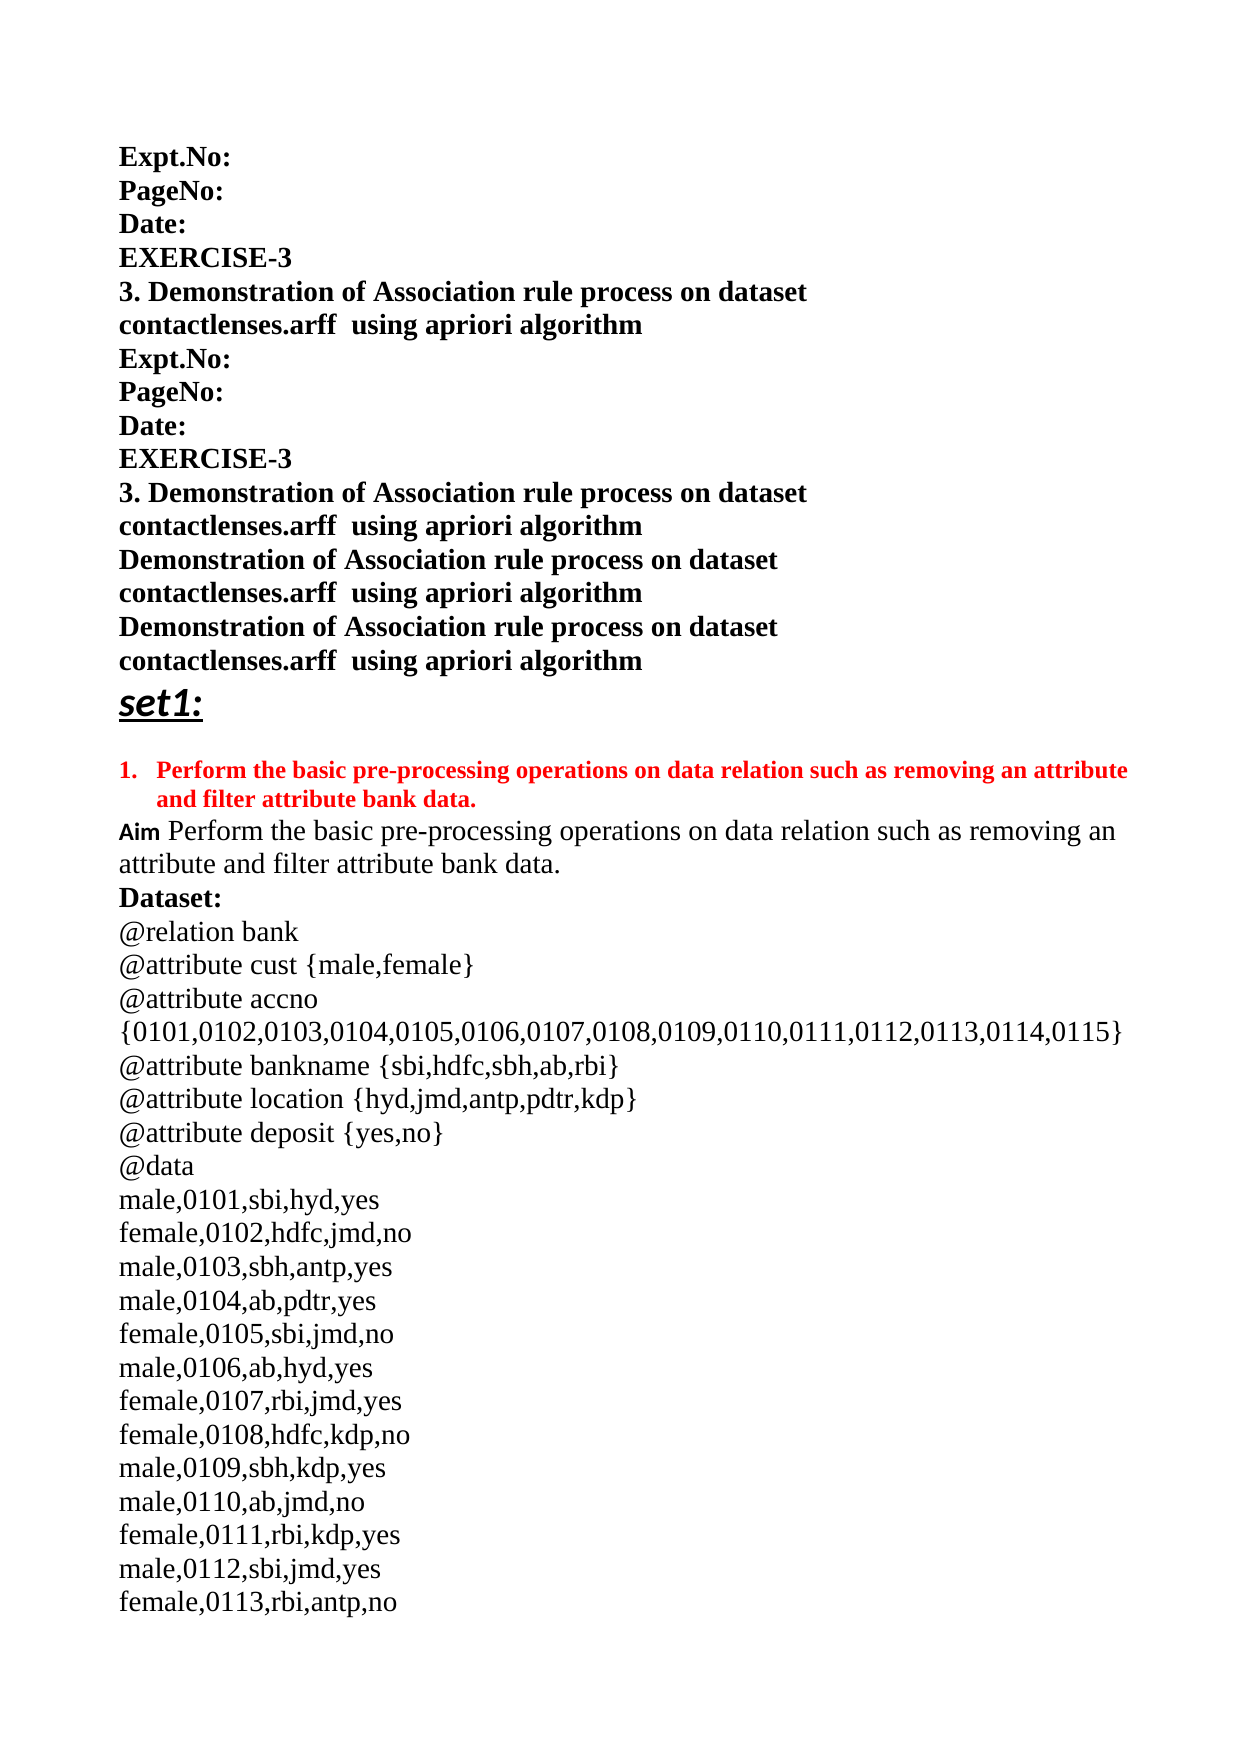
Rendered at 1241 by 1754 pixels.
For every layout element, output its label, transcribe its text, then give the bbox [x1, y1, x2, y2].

text contactlenses.arff using apriori algorithm [119, 508, 1142, 542]
text contactlenses.arff using apriori algorithm [119, 307, 1142, 341]
text 3. Demonstration of Association rule process on dataset [119, 475, 1142, 508]
text Dataset: [119, 880, 1142, 914]
text PageNo: [119, 173, 1142, 207]
text @data [119, 1148, 1142, 1182]
text female,0107,rbi,jmd,yes [119, 1383, 1142, 1417]
text Expt.No: [119, 341, 1142, 374]
text @attribute location {hyd,jmd,antp,pdtr,kdp} [119, 1081, 1142, 1115]
text female,0113,rbi,antp,no [119, 1584, 1142, 1618]
text male,0106,ab,hyd,yes [119, 1350, 1142, 1383]
text male,0103,sbh,antp,yes [119, 1249, 1142, 1283]
text female,0105,sbi,jmd,no [119, 1316, 1142, 1350]
text PageNo: [119, 374, 1142, 408]
text Expt.No: [119, 139, 1142, 173]
text Aim Perform the basic pre-processing operations on data relation such as removing an attribute and filter attribute bank data. [119, 813, 1142, 880]
text Date: [119, 408, 1142, 441]
text Date: [119, 207, 1142, 240]
text contactlenses.arff using apriori algorithm [119, 643, 1142, 676]
text male,0109,sbh,kdp,yes [119, 1450, 1142, 1484]
text @relation bank [119, 914, 1142, 947]
text EXERCISE-3 [119, 240, 1142, 274]
text female,0111,rbi,kdp,yes [119, 1517, 1142, 1551]
text female,0108,hdfc,kdp,no [119, 1417, 1142, 1450]
subtitle Perform the basic pre-processing operations on data relation such as removing an attribute and filter attribute bank data. [119, 756, 1142, 813]
text Demonstration of Association rule process on dataset [119, 609, 1142, 643]
text @attribute bankname {sbi,hdfc,sbh,ab,rbi} [119, 1048, 1142, 1081]
text male,0101,sbi,hyd,yes [119, 1182, 1142, 1216]
text contactlenses.arff using apriori algorithm [119, 576, 1142, 609]
text @attribute accno {0101,0102,0103,0104,0105,0106,0107,0108,0109,0110,0111,0112,0113,0114,0115} [119, 981, 1142, 1048]
text @attribute cust {male,female} [119, 947, 1142, 981]
text EXERCISE-3 [119, 441, 1142, 475]
text male,0104,ab,pdtr,yes [119, 1283, 1142, 1316]
text male,0112,sbi,jmd,yes [119, 1551, 1142, 1584]
text Demonstration of Association rule process on dataset [119, 542, 1142, 576]
text female,0102,hdfc,jmd,no [119, 1216, 1142, 1249]
text @attribute deposit {yes,no} [119, 1115, 1142, 1148]
text set1: [119, 676, 1142, 727]
text 3. Demonstration of Association rule process on dataset [119, 274, 1142, 307]
text male,0110,ab,jmd,no [119, 1484, 1142, 1517]
